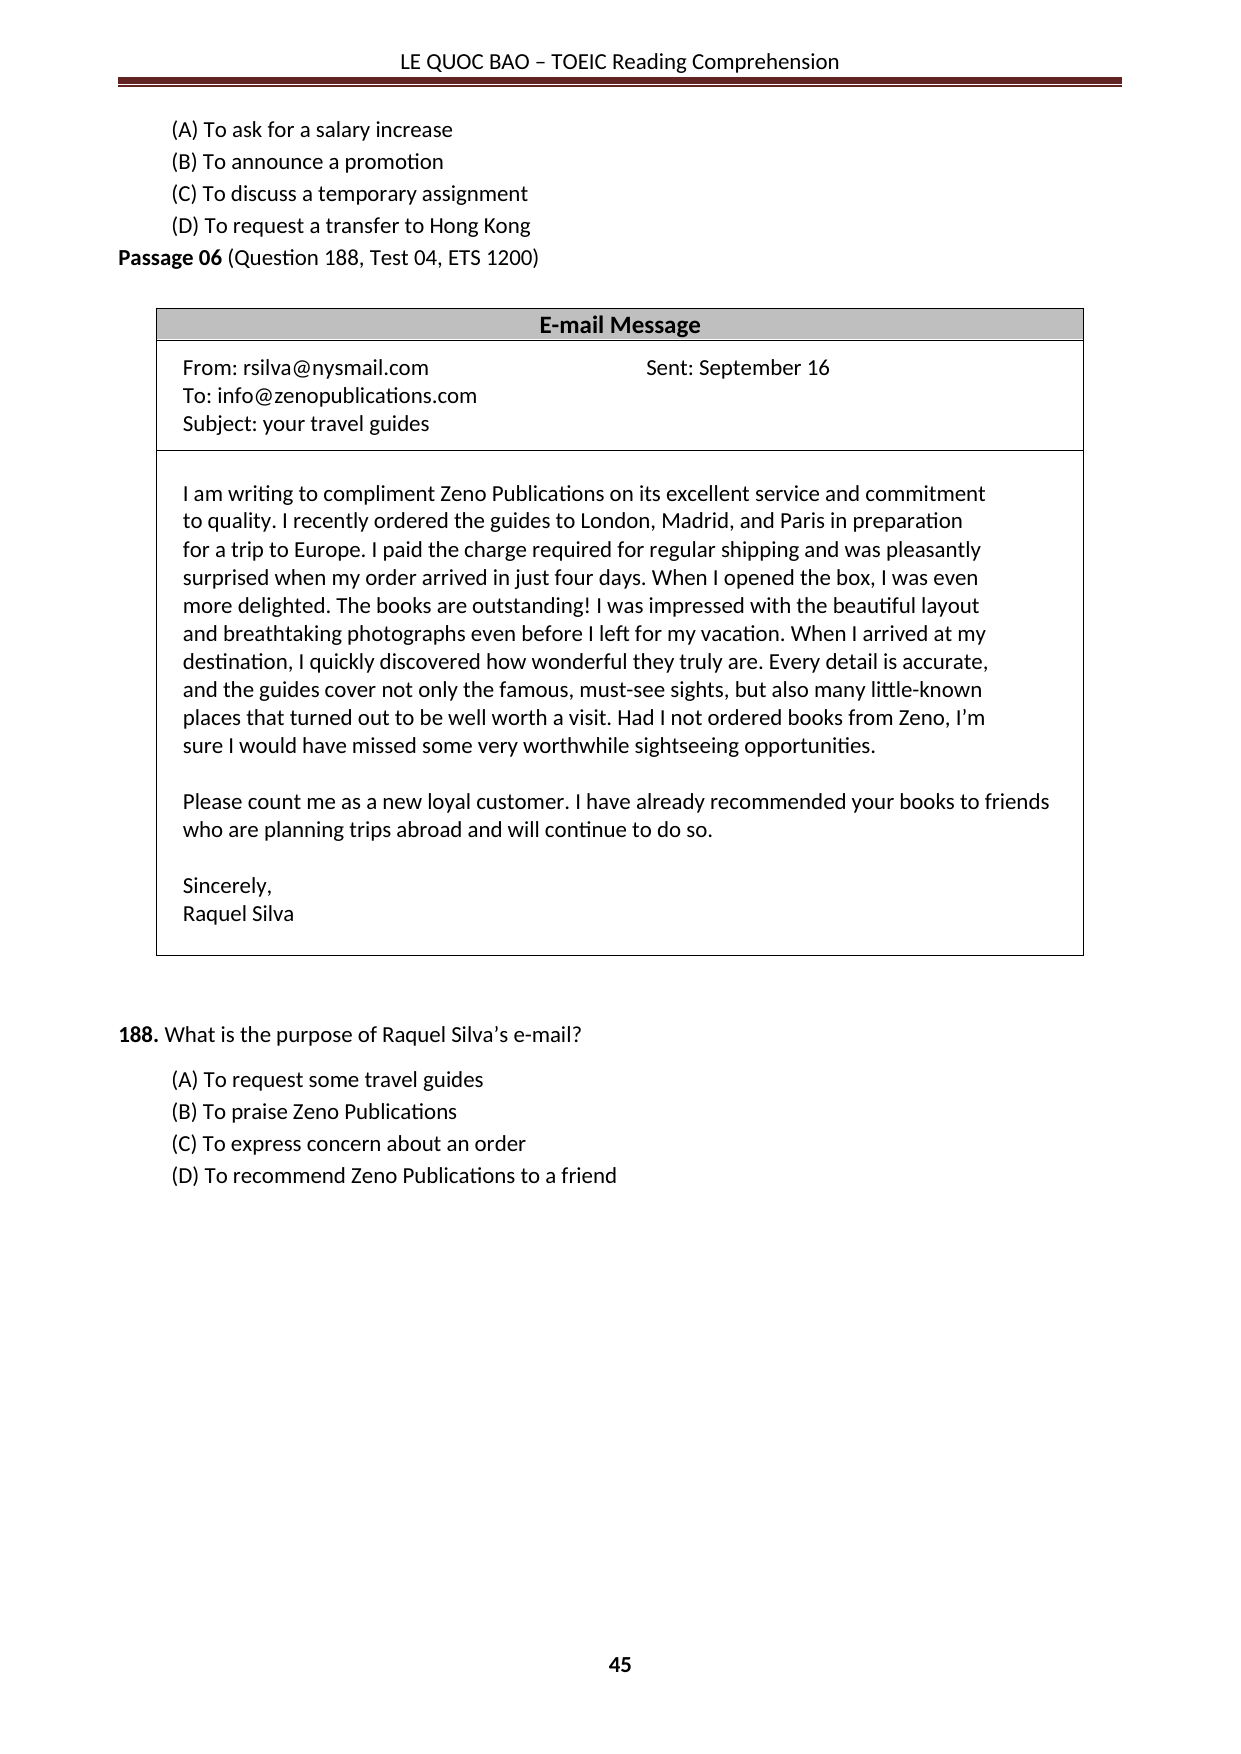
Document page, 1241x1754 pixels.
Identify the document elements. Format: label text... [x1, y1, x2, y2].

text Passage 06 (Question 188, Test 04, ETS 1200) [118, 243, 1122, 272]
table_cell From: rsilva@nysmail.com To: info@zenopublications.com Subject: your travel guides [157, 341, 620, 449]
text (A) To ask for a salary increase (B) To announce a promotion (C) To discuss a temporary assignment (D) To request a transfer to Hong Kong [171, 115, 1122, 239]
text 188. What is the purpose of Raquel Silva’s e-mail? [118, 1020, 1122, 1048]
table_cell Sent: September 16 [620, 341, 1083, 449]
table_header E-mail Message [157, 309, 1083, 339]
table_cell I am writing to compliment Zeno Publications on its excellent service and commitment to quality. I recently ordered the guides to London, Madrid, and Paris in preparation for a trip to Europe. I paid the charge required for regular shipping and was pleasantly surprised when my order arrived in just four days. When I opened the box, I was even more delighted. The books are outstanding! I was impressed with the beautiful layout and breathtaking photographs even before I left for my vacation. When I arrived at my destination, I quickly discovered how wonderful they truly are. Every detail is accurate, and the guides cover not only the famous, must-see sights, but also many little-known places that turned out to be well worth a visit. Had I not ordered books from Zeno, I’m sure I would have missed some very worthwhile sightseeing opportunities. Please count me as a new loyal customer. I have already recommended your books to friends who are planning trips abroad and will continue to do so. Sincerely, Raquel Silva [157, 451, 1083, 955]
text (A) To request some travel guides (B) To praise Zeno Publications (C) To express concern about an order (D) To recommend Zeno Publications to a friend [171, 1065, 1122, 1190]
